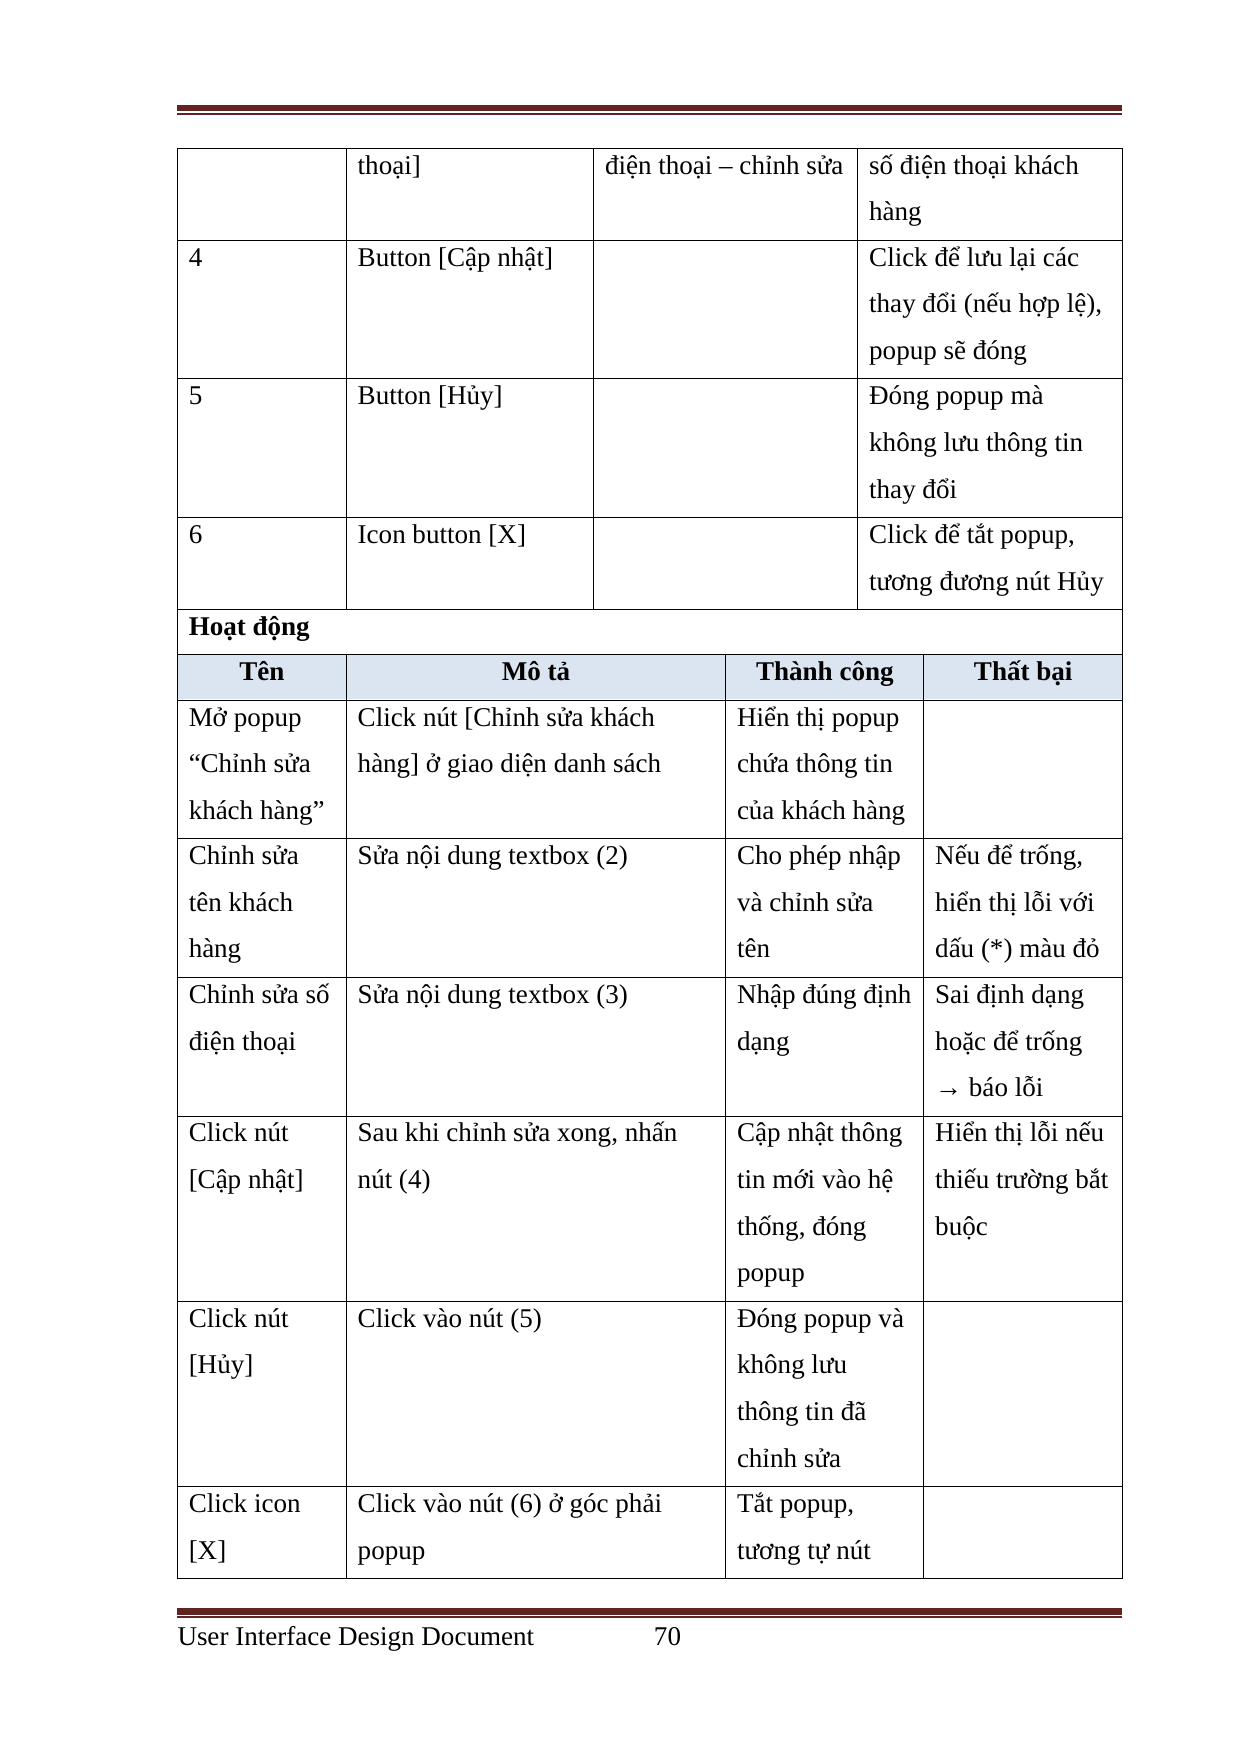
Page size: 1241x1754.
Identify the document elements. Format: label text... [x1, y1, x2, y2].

table_cell Click icon [X] [178, 1487, 346, 1578]
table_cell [594, 149, 857, 240]
table_cell Hoạt động [178, 610, 1122, 654]
table_cell 4 [178, 241, 346, 378]
table_cell [924, 1302, 1122, 1486]
table_cell 6 [178, 518, 346, 609]
table_cell [594, 379, 857, 517]
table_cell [347, 149, 593, 240]
table_cell Sau khi chỉnh sửa xong, nhấn nút (4) [347, 1117, 725, 1301]
table_cell 5 [178, 379, 346, 517]
table_cell Click vào nút (6) ở góc phải popup [347, 1487, 725, 1578]
table_cell Click để tắt popup, tương đương nút Hủy [858, 518, 1122, 609]
table_cell Sai định dạng hoặc để trống → báo lỗi [924, 978, 1122, 1116]
table_cell Click vào nút (5) [347, 1302, 725, 1486]
table_cell Button [Hủy] [347, 379, 593, 517]
table_cell [924, 701, 1122, 838]
table_cell Đóng popup và không lưu thông tin đã chỉnh sửa [726, 1302, 923, 1486]
table_cell Nhập đúng định dạng [726, 978, 923, 1116]
table_cell Click nút [Cập nhật] [178, 1117, 346, 1301]
table_cell Chỉnh sửa tên khách hàng [178, 839, 346, 977]
table_cell Thất bại [924, 655, 1122, 699]
table_cell Mô tả [347, 655, 725, 699]
table_cell Chỉnh sửa số điện thoại [178, 978, 346, 1116]
table_cell Cập nhật thông tin mới vào hệ thống, đóng popup [726, 1117, 923, 1301]
table_cell Nếu để trống, hiển thị lỗi với dấu (*) màu đỏ [924, 839, 1122, 977]
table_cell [858, 149, 1122, 240]
table_cell Tắt popup, tương tự nút Hủy [726, 1487, 923, 1578]
table_cell Thành công [726, 655, 923, 699]
table_cell Đóng popup mà không lưu thông tin thay đổi [858, 379, 1122, 517]
table_cell Click nút [Hủy] [178, 1302, 346, 1486]
table_cell [594, 518, 857, 609]
table_cell Cho phép nhập và chỉnh sửa tên [726, 839, 923, 977]
table_cell Icon button [X] [347, 518, 593, 609]
table_cell Button [Cập nhật] [347, 241, 593, 378]
table_cell Sửa nội dung textbox (3) [347, 978, 725, 1116]
table_cell Click để lưu lại các thay đổi (nếu hợp lệ), popup sẽ đóng [858, 241, 1122, 378]
table_cell [594, 241, 857, 378]
table_cell Click nút [Chỉnh sửa khách hàng] ở giao diện danh sách [347, 701, 725, 838]
table_cell Hiển thị popup chứa thông tin của khách hàng [726, 701, 923, 838]
table_cell Sửa nội dung textbox (2) [347, 839, 725, 977]
table_cell [924, 1487, 1122, 1578]
table_cell Mở popup “Chỉnh sửa khách hàng” [178, 701, 346, 838]
table_cell 3 [178, 149, 346, 240]
table_cell Hiển thị lỗi nếu thiếu trường bắt buộc [924, 1117, 1122, 1301]
table_cell Tên [178, 655, 346, 699]
